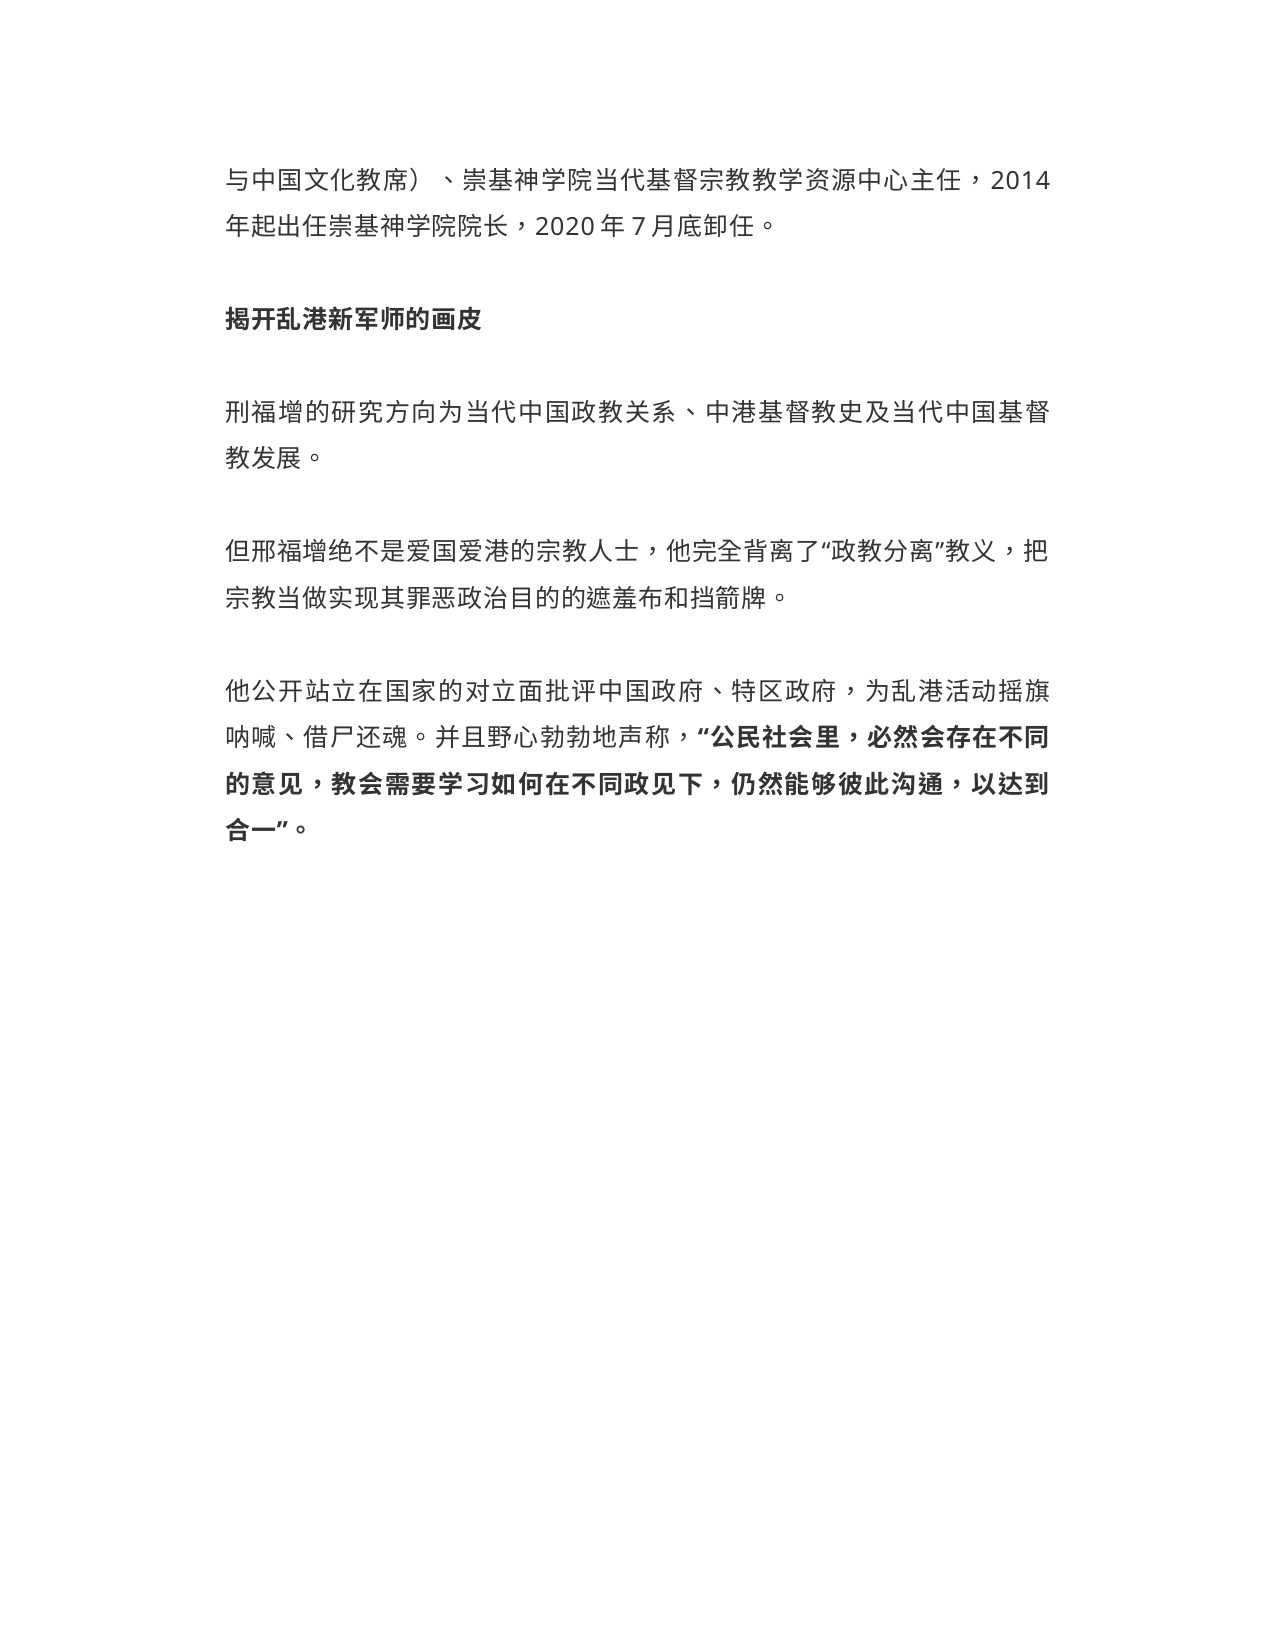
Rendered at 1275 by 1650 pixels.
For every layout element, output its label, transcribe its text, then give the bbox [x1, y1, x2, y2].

text 但邢福增绝不是爱国爱港的宗教人士，他完全背离了“政教分离”教义，把宗教当做实现其罪恶政治目的的遮羞布和挡箭牌。 [225, 522, 1050, 614]
text 他公开站立在国家的对立面批评中国政府、特区政府，为乱港活动摇旗呐喊、借尸还魂。并且野心勃勃地声称，“公民社会里，必然会存在不同的意见，教会需要学习如何在不同政见下，仍然能够彼此沟通，以达到合一”。 [225, 661, 1050, 847]
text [225, 150, 1050, 243]
text 揭开乱港新军师的画皮 [225, 289, 1050, 336]
text 刑福增的研究方向为当代中国政教关系、中港基督教史及当代中国基督教发展。 [225, 382, 1050, 475]
